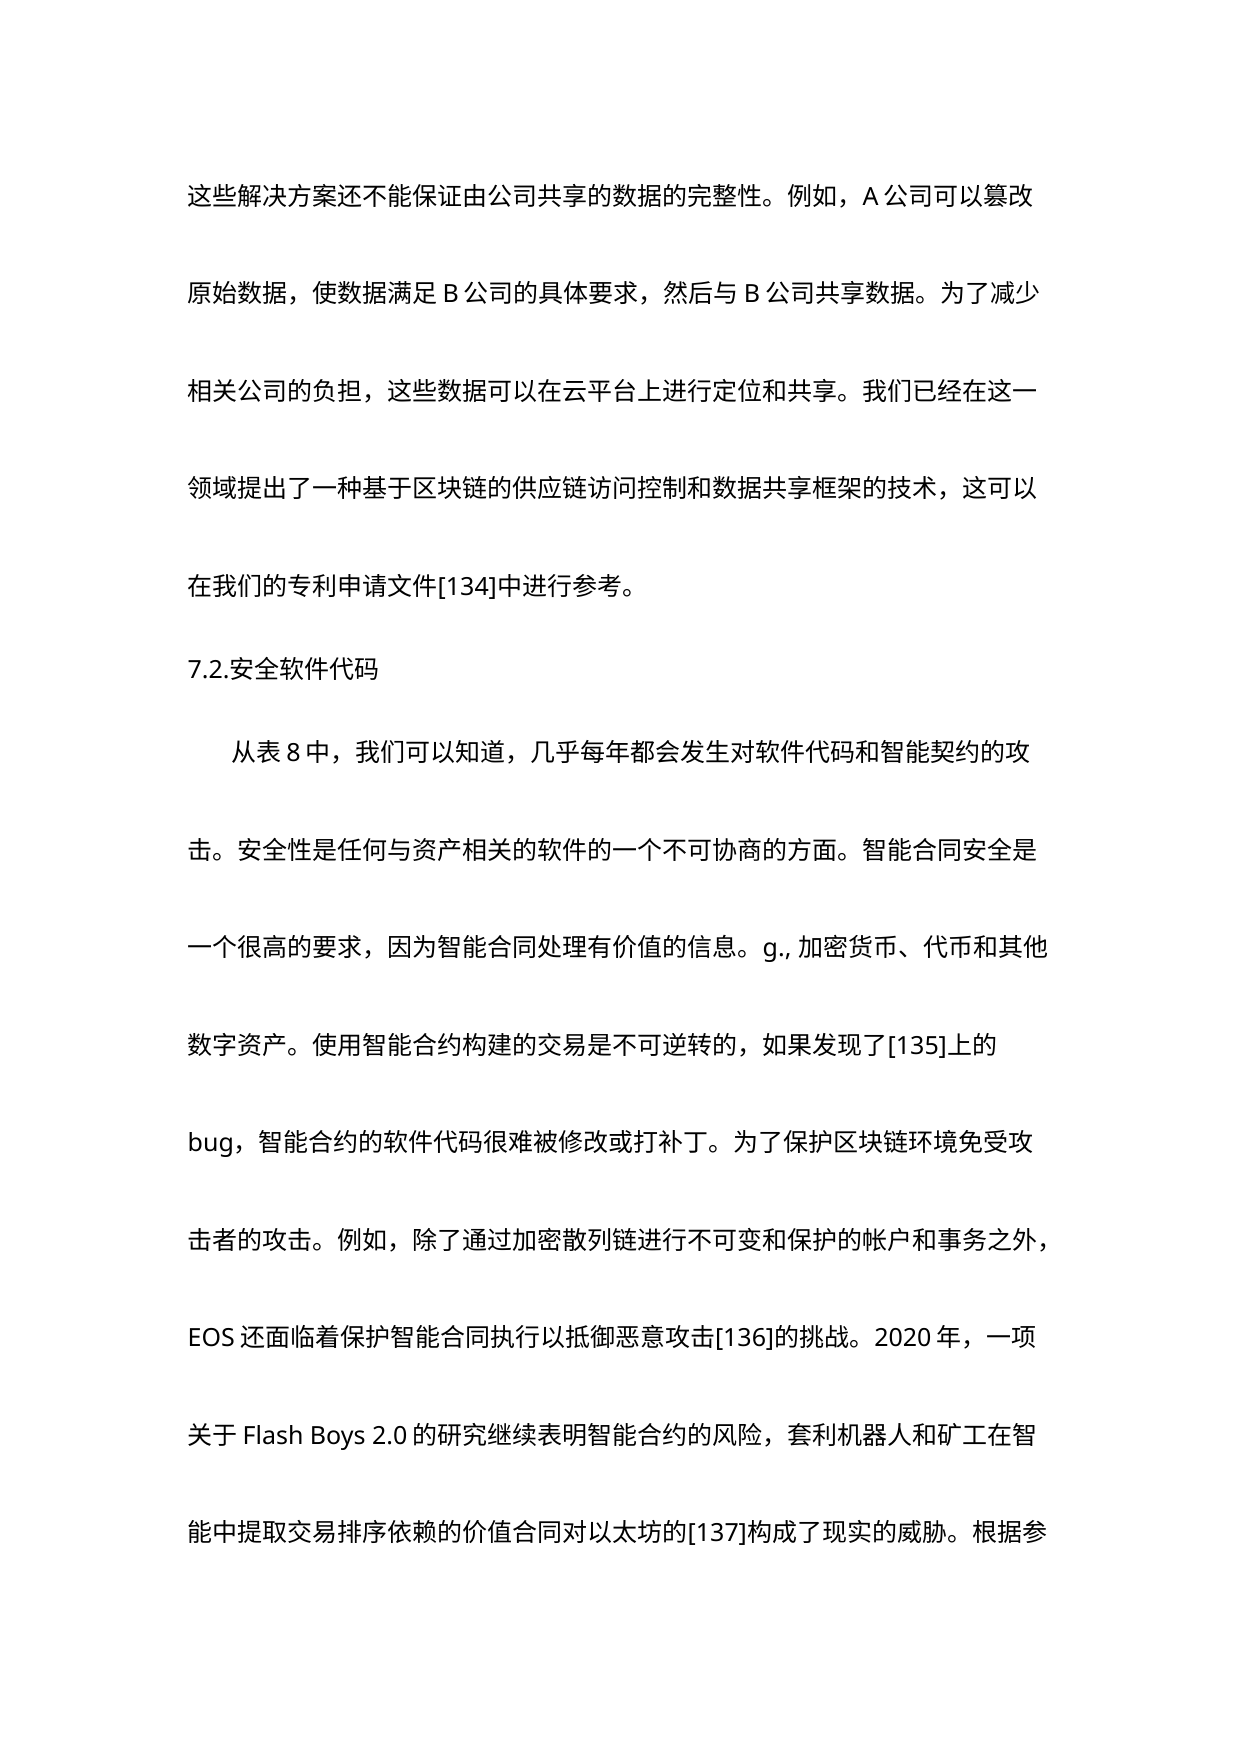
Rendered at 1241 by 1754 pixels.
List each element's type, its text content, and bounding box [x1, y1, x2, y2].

text 7.2.安全软件代码 [187, 635, 1053, 700]
